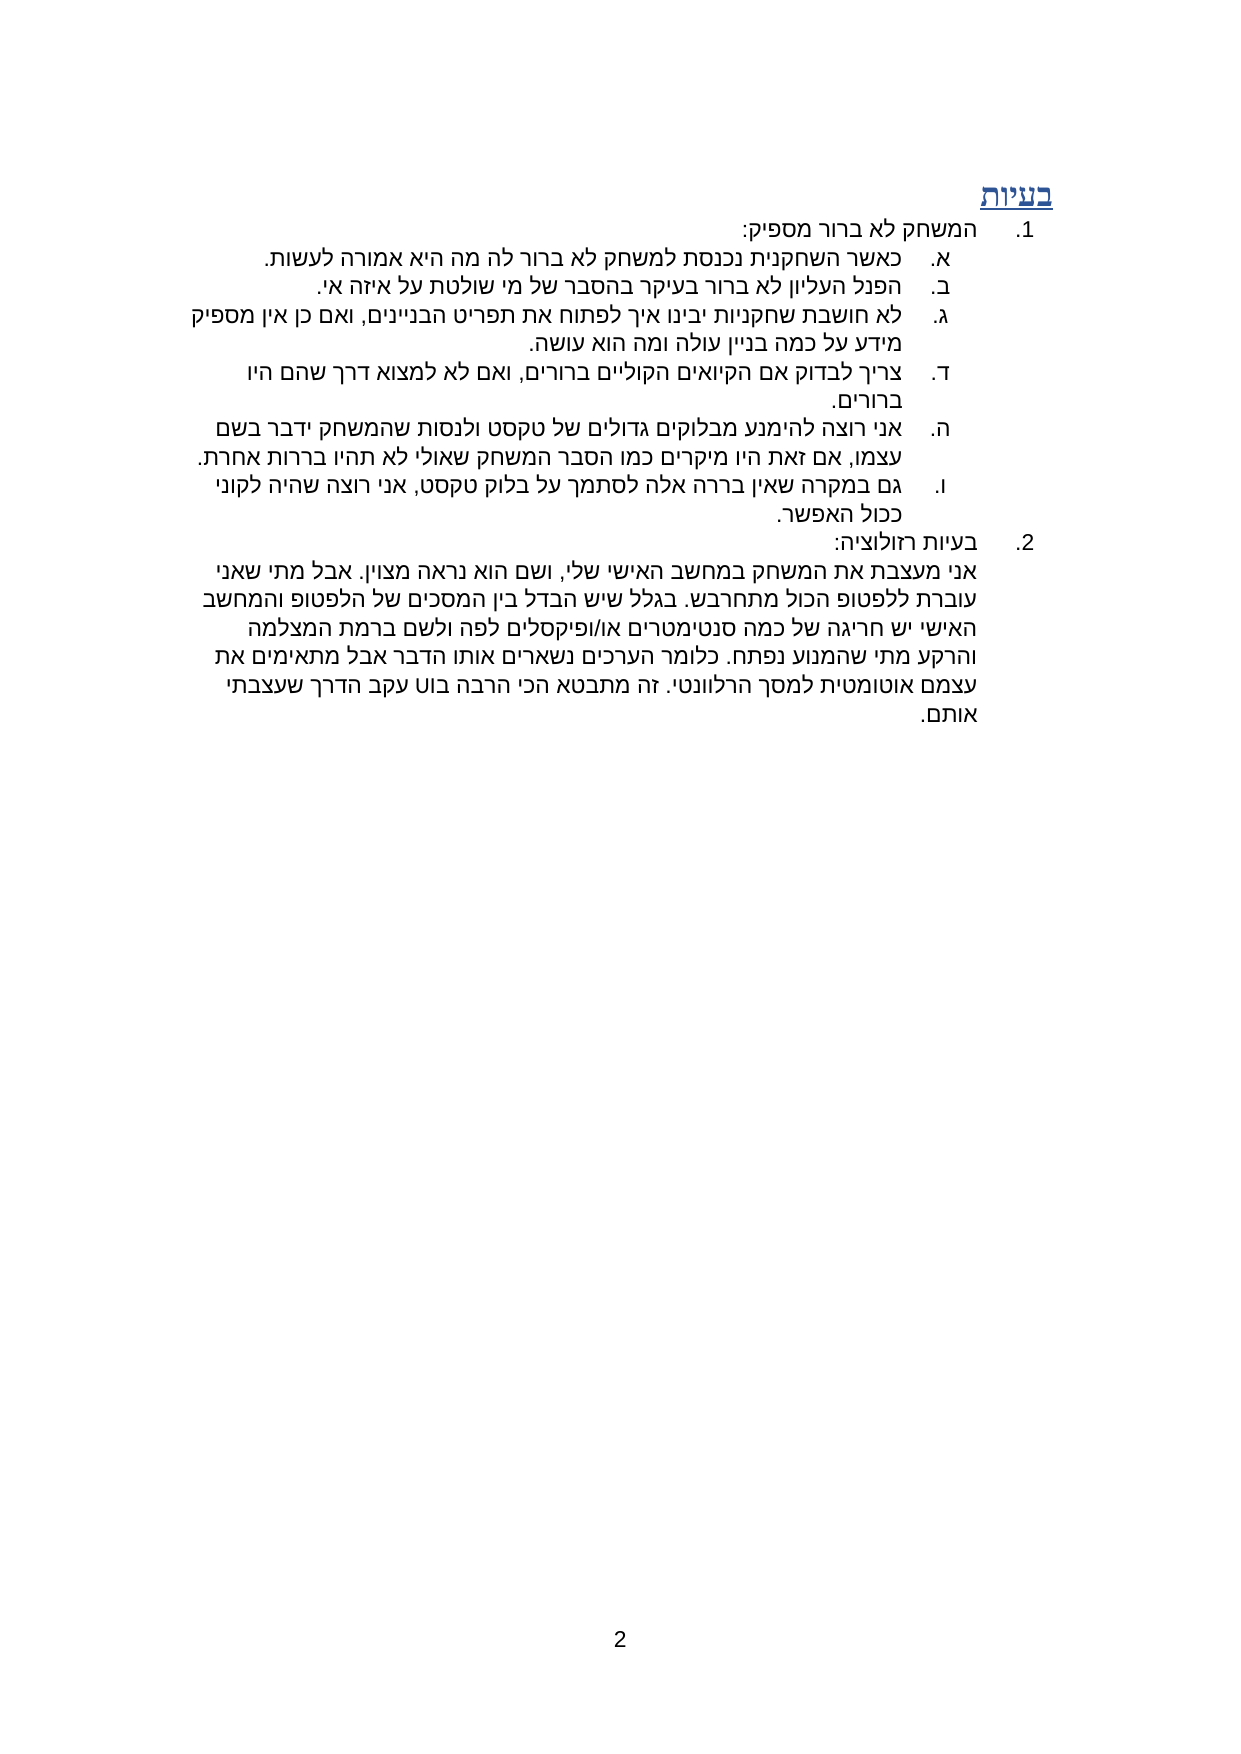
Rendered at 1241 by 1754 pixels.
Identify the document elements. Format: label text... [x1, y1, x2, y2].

list הפנל העליון לא ברור בעיקר בהסבר של מי שולטת על איזה אי. [187, 273, 940, 299]
list גם במקרה שאין בררה אלה לסתמך על בלוק טקסט, אני רוצה שהיה לקוני ככול האפשר. [187, 472, 940, 527]
list המשחק לא ברור מספיק: [187, 216, 1015, 243]
list כאשר השחקנית נכנסת למשחק לא ברור לה מה היא אמורה לעשות. [187, 245, 940, 271]
list צריך לבדוק אם הקיואים הקוליים ברורים, ואם לא למצוא דרך שהם היו ברורים. [187, 358, 940, 413]
list בעיות רזולוציה: אני מעצבת את המשחק במחשב האישי שלי, ושם הוא נראה מצוין. אבל מתי שאני עוברת ללפטופ הכול מתחרבש. בגלל שיש הבדל בין המסכים של הלפטופ והמחשב האישי יש חריגה של כמה סנטימטרים או/ופיקסלים לפה ולשם ברמת המצלמה והרקע מתי שהמנוע נפתח. כלומר הערכים נשארים אותו הדבר אבל מתאימים את עצמם אוטומטית למסך הרלוונטי. זה מתבטא הכי הרבה בUI עקב הדרך שעצבתי אותם. [187, 529, 1015, 728]
list אני רוצה להימנע מבלוקים גדולים של טקסט ולנסות שהמשחק ידבר בשם עצמו, אם זאת היו מיקרים כמו הסבר המשחק שאולי לא תהיו בררות אחרת. [187, 415, 940, 470]
list לא חושבת שחקניות יבינו איך לפתוח את תפריט הבניינים, ואם כן אין מספיק מידע על כמה בניין עולה ומה הוא עושה. [187, 302, 940, 356]
subtitle בעיות [187, 175, 1053, 213]
